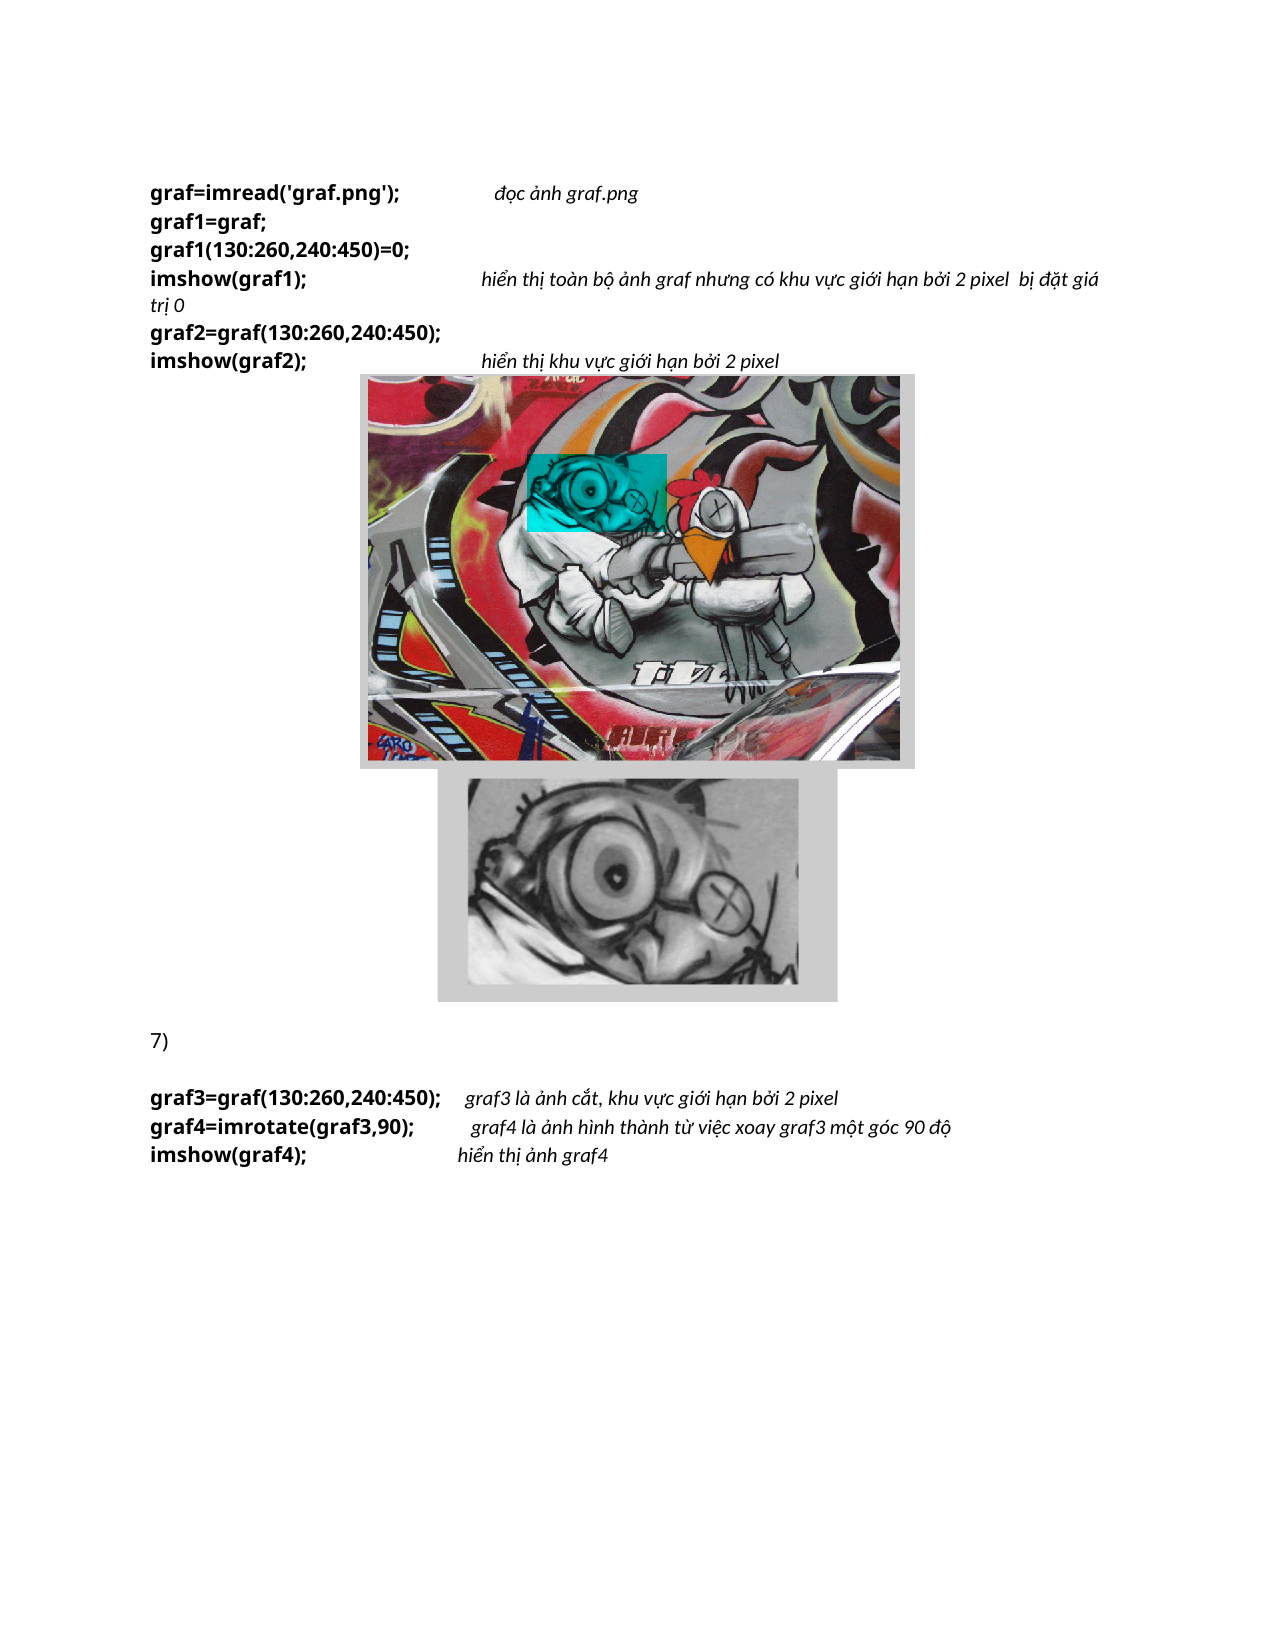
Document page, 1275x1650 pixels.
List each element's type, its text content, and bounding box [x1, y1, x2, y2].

text graf1(130:260,240:450)=0; [150, 235, 1125, 264]
text graf3=graf(130:260,240:450); graf3 là ảnh cắt, khu vực giới hạn bởi 2 pixel [150, 1083, 1125, 1112]
text 7) [150, 1027, 1125, 1055]
text graf1=graf; [150, 207, 1125, 235]
text imshow(graf2); hiển thị khu vực giới hạn bởi 2 pixel [150, 346, 1125, 374]
text graf=imread('graf.png'); đọc ảnh graf.png [150, 178, 1125, 207]
text graf2=graf(130:260,240:450); [150, 318, 1125, 346]
text graf4=imrotate(graf3,90); graf4 là ảnh hình thành từ việc xoay graf3 một góc 90 độ [150, 1112, 1125, 1140]
text imshow(graf4); hiển thị ảnh graf4 [150, 1140, 1125, 1169]
text imshow(graf1); hiển thị toàn bộ ảnh graf nhưng có khu vực giới hạn bởi 2 pixel bị đặt giá trị 0 [150, 264, 1125, 318]
picture [360, 374, 915, 1002]
